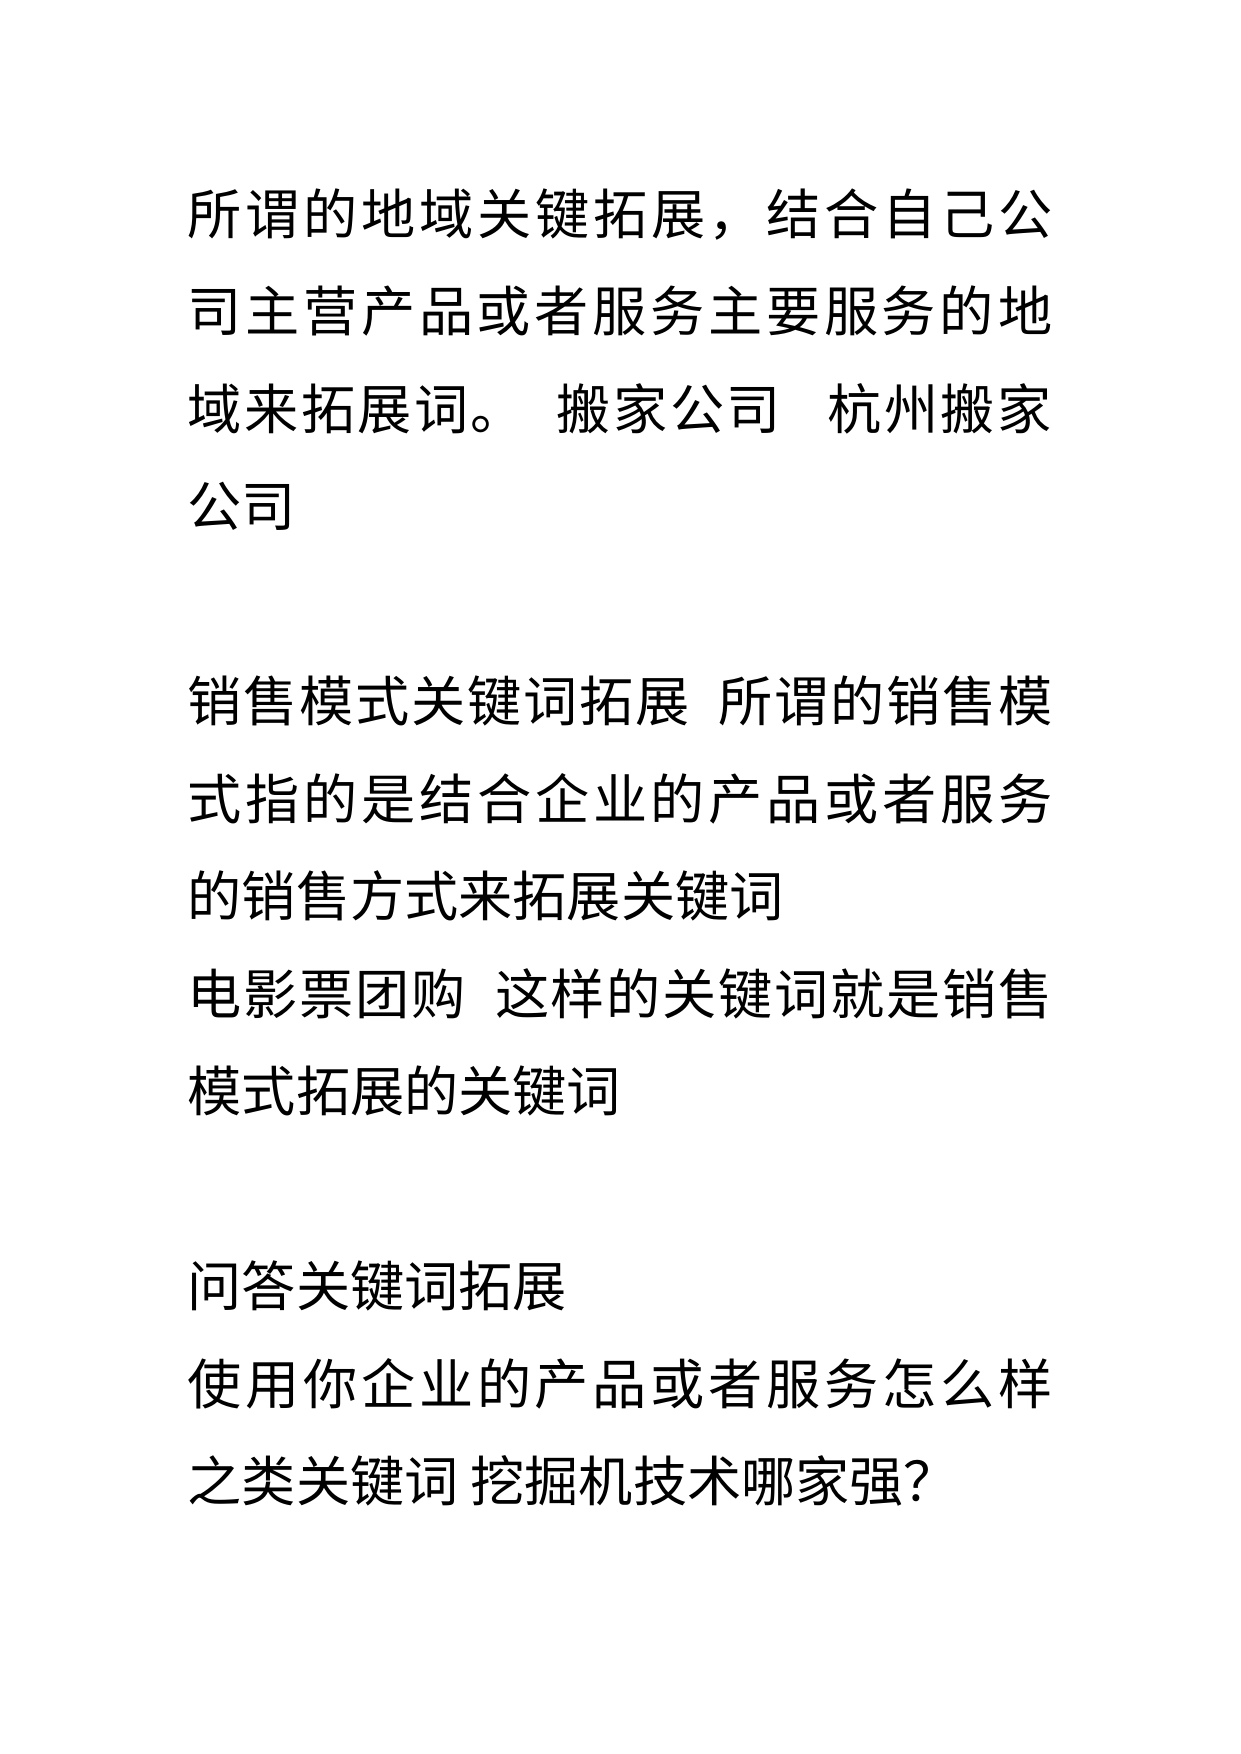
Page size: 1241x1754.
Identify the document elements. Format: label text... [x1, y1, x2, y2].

text 电影票团购 这样的关键词就是销售模式拓展的关键词 [187, 942, 1053, 1137]
text 销售模式关键词拓展 所谓的销售模式指的是结合企业的产品或者服务的销售方式来拓展关键词 [187, 649, 1053, 942]
text 问答关键词拓展 [187, 1234, 1053, 1332]
text 所谓的地域关键拓展，结合自己公司主营产品或者服务主要服务的地域来拓展词。 搬家公司 杭州搬家公司 [187, 162, 1053, 552]
text 使用你企业的产品或者服务怎么样之类关键词 挖掘机技术哪家强？ [187, 1332, 1053, 1527]
